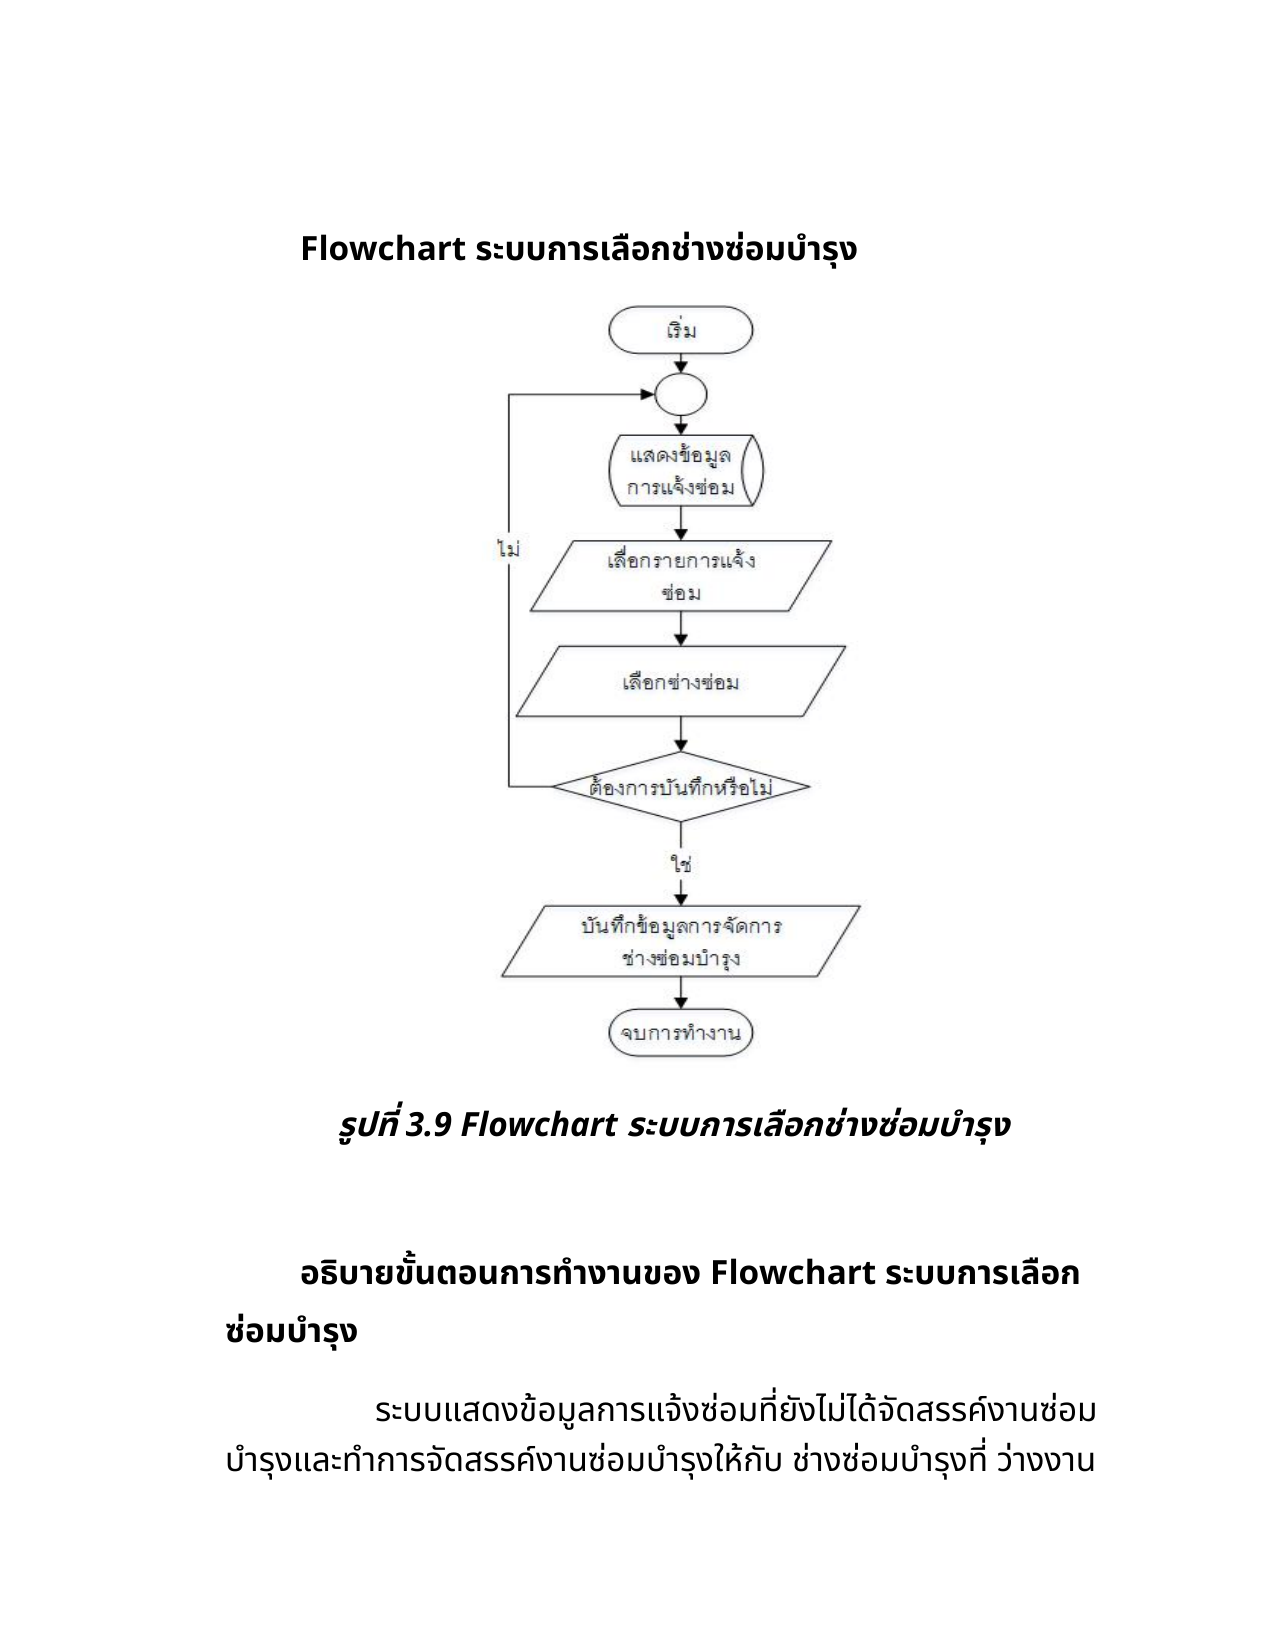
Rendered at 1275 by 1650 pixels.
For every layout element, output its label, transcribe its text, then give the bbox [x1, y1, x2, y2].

table_header [225, 304, 1125, 1101]
text Flowchart ระบบการเลือกช่างซ่อมบำรุง [225, 225, 1125, 276]
table_cell รูปที่ 3.9 Flowchart ระบบการเลือกช่างซ่อมบำรุง [225, 1101, 1125, 1176]
picture [481, 303, 869, 1076]
text อธิบายขั้นตอนการทำงานของ Flowchart ระบบการเลือกซ่อมบำรุง [225, 1249, 1125, 1357]
